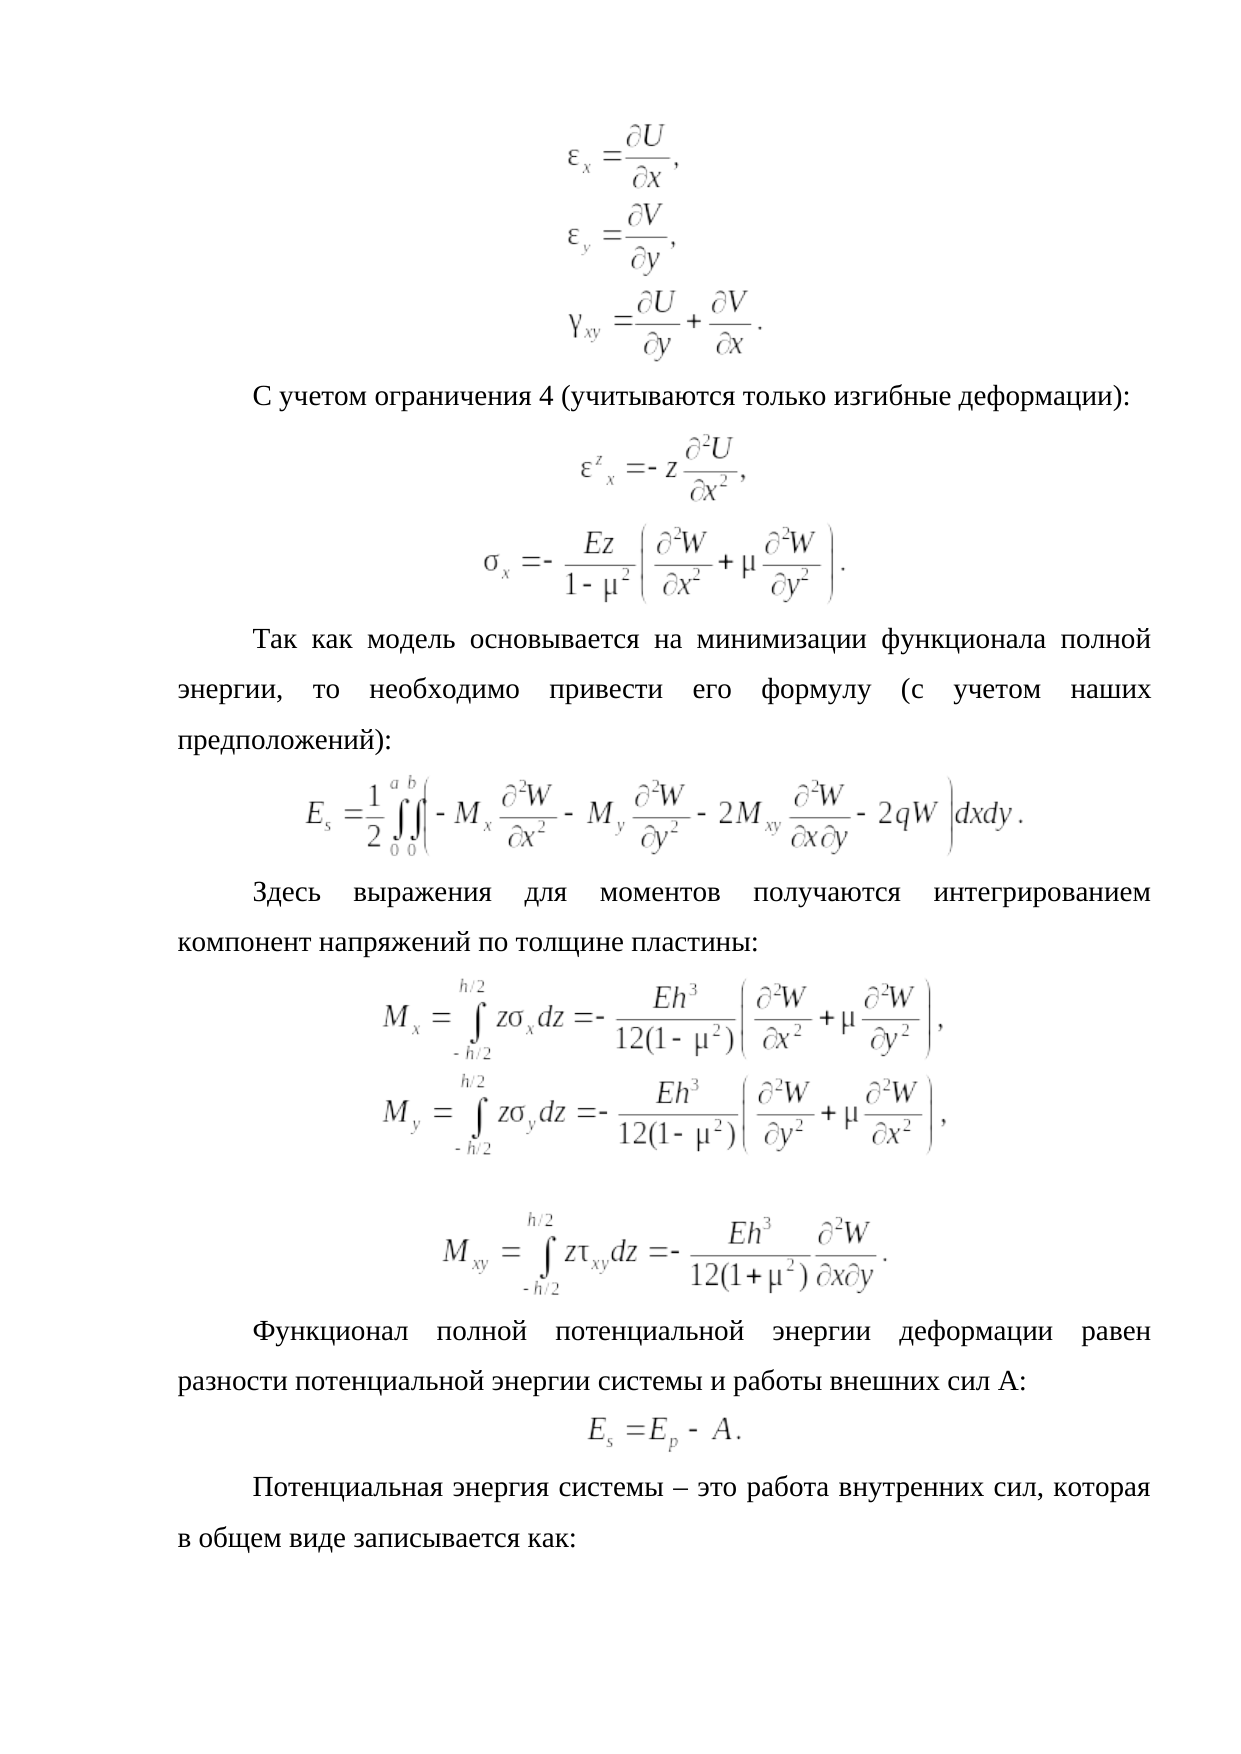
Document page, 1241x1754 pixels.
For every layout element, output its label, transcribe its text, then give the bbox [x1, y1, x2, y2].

text Здесь выражения для моментов получаются интегрированием компонент напряжений по толщине пластины: [177, 874, 1152, 958]
text Функционал полной потенциальной энергии деформации равен разности потенциальной энергии системы и работы внешних сил А: [177, 1313, 1152, 1396]
text Так как модель основывается на минимизации функционала полной энергии, то необходимо привести его формулу (c учетом наших предположений): [177, 621, 1152, 755]
text Потенциальная энергия системы – это работа внутренних сил, которая в общем виде записывается как: [177, 1469, 1152, 1553]
text С учетом ограничения 4 (учитываются только изгибные деформации): [177, 378, 1152, 411]
